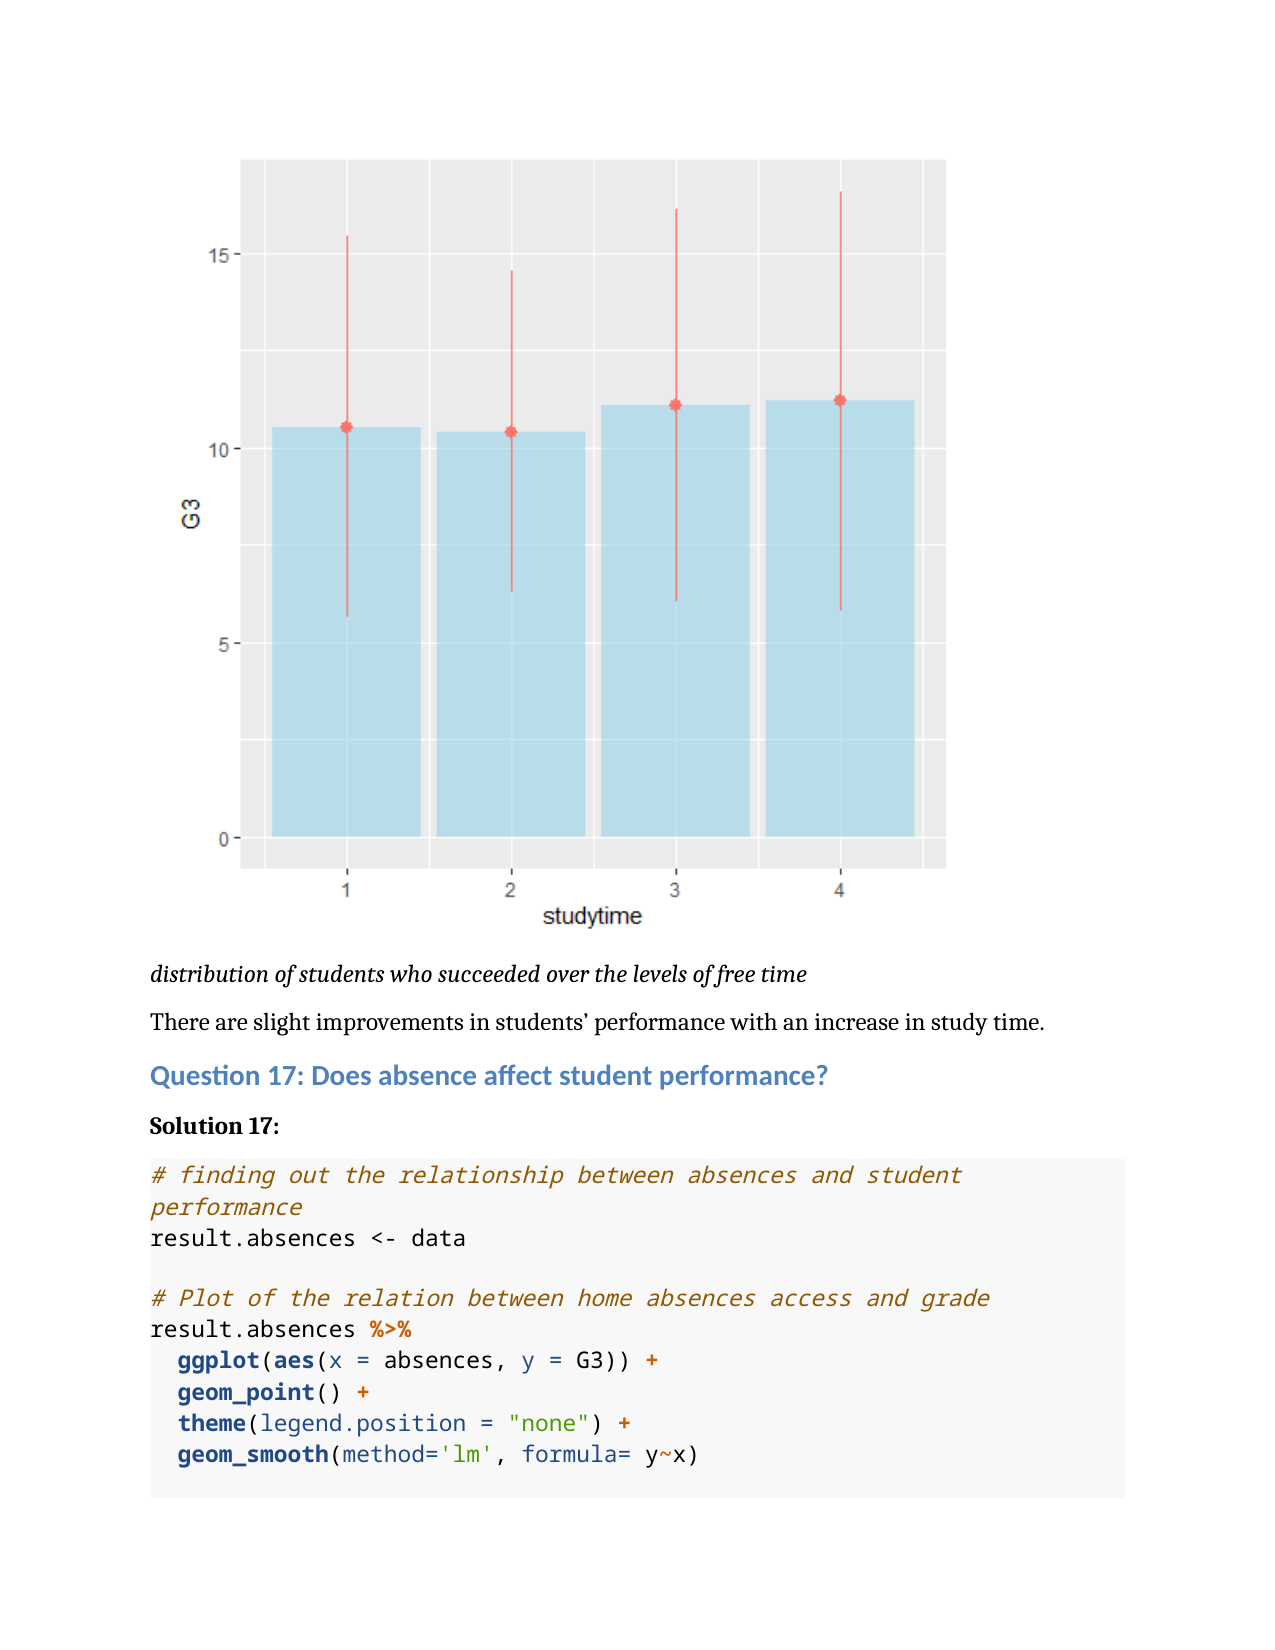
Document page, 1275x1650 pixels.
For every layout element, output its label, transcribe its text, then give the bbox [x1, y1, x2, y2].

text There are slight improvements in students’ performance with an increase in study time. [150, 1008, 1125, 1037]
text distribution of students who succeeded over the levels of free time [150, 960, 1125, 989]
picture [168, 150, 959, 940]
text Solution 17: [150, 1112, 1125, 1141]
subtitle Question 17: Does absence affect student performance? [150, 1057, 1125, 1093]
